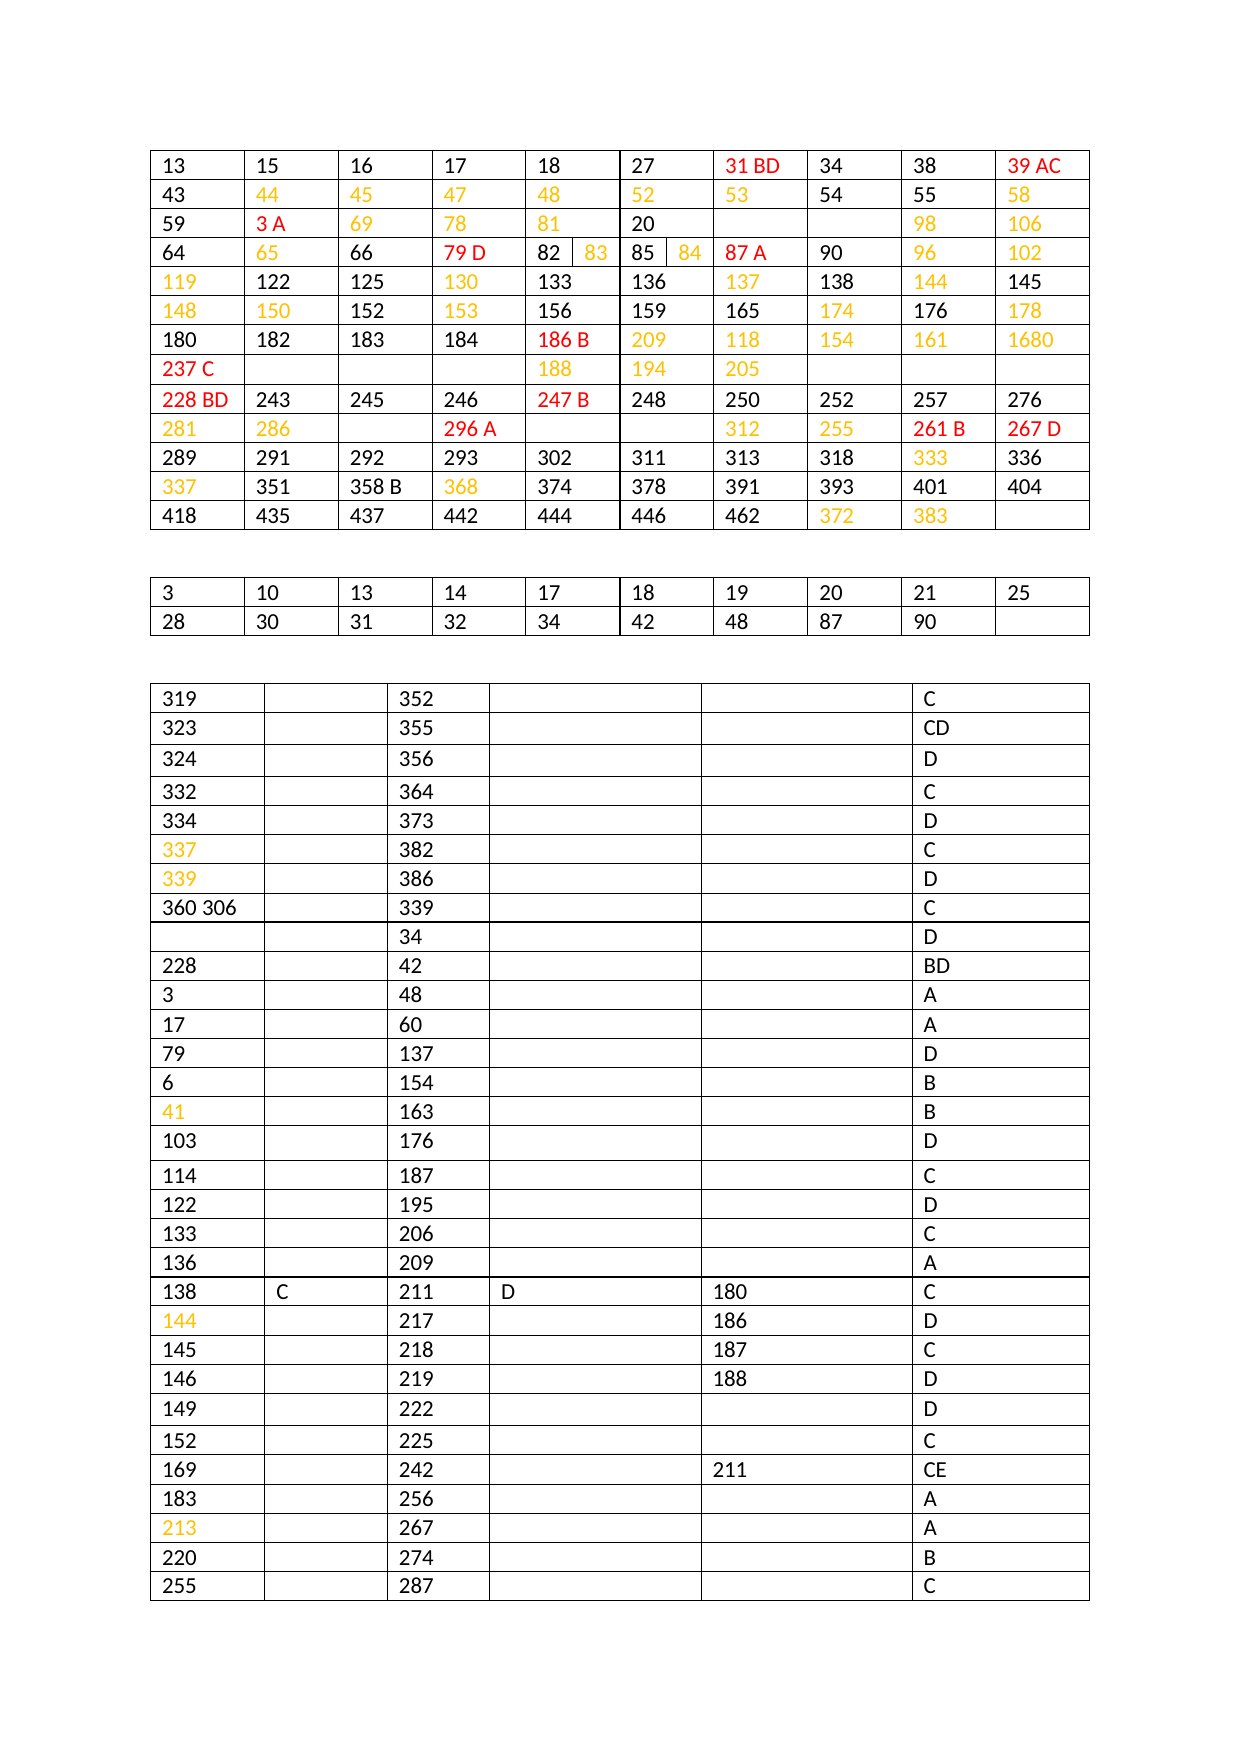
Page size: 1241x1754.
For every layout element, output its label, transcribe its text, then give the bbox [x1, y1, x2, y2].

table_cell 81 [526, 209, 619, 237]
table_cell 52 [621, 180, 713, 208]
table_cell 138 [808, 267, 901, 295]
table_cell C [913, 894, 1089, 921]
table_cell 255 [151, 1572, 264, 1600]
table_cell 194 [621, 355, 713, 384]
table_cell A [913, 1485, 1089, 1512]
table_cell B [490, 1572, 701, 1600]
table_cell A [490, 1126, 701, 1160]
table_cell CE [913, 1455, 1089, 1483]
table_cell [702, 1219, 912, 1247]
table_cell 41 [151, 1097, 264, 1125]
table_cell 209 [388, 1248, 489, 1276]
table_cell A [265, 1248, 387, 1276]
table_cell 296 A [433, 414, 525, 442]
table_cell [151, 923, 264, 951]
table_cell 372 [808, 501, 901, 529]
table_cell 182 [245, 325, 338, 353]
table_cell 44 [245, 180, 338, 208]
table_cell D [913, 864, 1089, 892]
table_header 27 [621, 151, 713, 179]
table_cell 274 [388, 1543, 489, 1571]
table_cell 138 [151, 1278, 264, 1305]
table_cell 178 [996, 296, 1089, 324]
table_cell 137 [714, 267, 807, 295]
table_cell C [490, 923, 701, 951]
table_cell 188 [702, 1365, 912, 1393]
table_cell 82 [526, 238, 572, 266]
table_cell [339, 355, 432, 384]
table_cell D [913, 923, 1089, 951]
table_cell [702, 952, 912, 979]
table_cell C [265, 1572, 387, 1600]
table_cell 59 [151, 209, 244, 237]
table_cell 355 [388, 713, 489, 743]
table_header 319 [151, 684, 264, 712]
table_cell CE [265, 1455, 387, 1483]
table_cell C [913, 1572, 1089, 1600]
table_cell A [490, 1010, 701, 1038]
table_cell 351 [245, 472, 338, 500]
table_cell [702, 1068, 912, 1096]
table_cell D [265, 1514, 387, 1542]
table_cell 287 [388, 1572, 489, 1600]
table_cell 79 D [433, 238, 525, 266]
table_cell 152 [339, 296, 432, 324]
table_cell 418 [151, 501, 244, 529]
table_header 20 [808, 578, 901, 606]
table_cell 217 [388, 1306, 489, 1334]
table_cell B [265, 864, 387, 892]
table_cell 276 [996, 385, 1089, 413]
table_cell 165 [714, 296, 807, 324]
table_cell 188 [526, 355, 619, 384]
table_cell 55 [902, 180, 995, 208]
table_cell 205 [714, 355, 807, 384]
table_cell [702, 1248, 912, 1276]
table_cell 184 [433, 325, 525, 353]
table_cell A [913, 1514, 1089, 1542]
table_cell 333 [902, 443, 995, 471]
table_cell 243 [245, 385, 338, 413]
table_cell C [265, 1278, 387, 1305]
table_cell C [490, 1336, 701, 1363]
table_cell C [913, 1278, 1089, 1305]
table_cell 32 [433, 607, 525, 635]
table_cell 1680 [996, 325, 1089, 353]
table_cell 96 [902, 238, 995, 266]
table_cell 462 [714, 501, 807, 529]
table_cell C [490, 1543, 701, 1571]
table_cell 248 [621, 385, 713, 413]
table_cell [996, 607, 1089, 635]
table_header 3 [151, 578, 244, 606]
table_cell 256 [388, 1485, 489, 1512]
table_cell 161 [902, 325, 995, 353]
table_cell 174 [808, 296, 901, 324]
table_cell 31 [339, 607, 432, 635]
table_cell 257 [902, 385, 995, 413]
table_cell 339 [388, 894, 489, 921]
table_cell 65 [245, 238, 338, 266]
table_cell [702, 1097, 912, 1125]
table_cell 289 [151, 443, 244, 471]
table_cell A [913, 1248, 1089, 1276]
table_cell 186 [702, 1306, 912, 1334]
table_cell 334 [151, 806, 264, 834]
table_cell 125 [339, 267, 432, 295]
table_cell 53 [714, 180, 807, 208]
table_cell 228 BD [151, 385, 244, 413]
table_cell 318 [808, 443, 901, 471]
table_cell D [265, 1039, 387, 1067]
table_cell 176 [902, 296, 995, 324]
table_header C [913, 684, 1089, 712]
table_cell 90 [902, 607, 995, 635]
table_cell [702, 864, 912, 892]
table_cell 176 [388, 1126, 489, 1160]
table_cell 145 [996, 267, 1089, 295]
table_cell D [265, 1219, 387, 1247]
table_cell 311 [621, 443, 713, 471]
table_header 16 [339, 151, 432, 179]
table_cell 237 C [151, 355, 244, 384]
table_cell 302 [526, 443, 619, 471]
table_cell [702, 806, 912, 834]
table_cell 267 [388, 1514, 489, 1542]
table_cell [702, 1126, 912, 1160]
table_cell 250 [714, 385, 807, 413]
table_cell 293 [433, 443, 525, 471]
table_cell 122 [245, 267, 338, 295]
table_cell 222 [388, 1394, 489, 1425]
table_cell 356 [388, 745, 489, 776]
table_cell 34 [388, 923, 489, 951]
table_cell B [490, 1068, 701, 1096]
table_cell D [913, 1126, 1089, 1160]
table_header 15 [245, 151, 338, 179]
table_cell D [490, 1394, 701, 1425]
table_cell D [490, 1485, 701, 1512]
table_cell 136 [621, 267, 713, 295]
table_cell D [913, 745, 1089, 776]
table_cell CD [490, 713, 701, 743]
table_cell C [265, 835, 387, 863]
table_cell 252 [808, 385, 901, 413]
table_cell [702, 923, 912, 951]
table_cell 20 [621, 209, 713, 237]
table_cell 122 [151, 1190, 264, 1218]
table_header 31 BD [714, 151, 807, 179]
table_header 17 [433, 151, 525, 179]
table_cell [245, 355, 338, 384]
table_cell 437 [339, 501, 432, 529]
table_cell C [490, 806, 701, 834]
table_cell 54 [808, 180, 901, 208]
table_cell D [265, 1068, 387, 1096]
table_cell C [265, 1426, 387, 1454]
table_cell AD [265, 952, 387, 979]
table_cell A [913, 1010, 1089, 1038]
table_cell 255 [808, 414, 901, 442]
table_cell 386 [388, 864, 489, 892]
table_cell C [265, 1394, 387, 1425]
table_header A [490, 684, 701, 712]
table_cell 48 [714, 607, 807, 635]
table_cell 3 A [245, 209, 338, 237]
table_cell 6 [151, 1068, 264, 1096]
table_cell 219 [388, 1365, 489, 1393]
table_cell D [913, 1306, 1089, 1334]
table_cell 247 B [526, 385, 619, 413]
table_cell 145 [151, 1336, 264, 1363]
table_cell [433, 355, 525, 384]
table_cell 180 [151, 325, 244, 353]
table_cell C [490, 1219, 701, 1247]
table_cell [702, 1543, 912, 1571]
table_cell 404 [996, 472, 1089, 500]
table_cell 103 [151, 1126, 264, 1160]
table_cell 332 [151, 777, 264, 805]
table_header 25 [996, 578, 1089, 606]
table_cell [621, 414, 713, 442]
table_cell 267 D [996, 414, 1089, 442]
table_cell B [265, 981, 387, 1009]
table_header 34 [808, 151, 901, 179]
table_cell 87 A [714, 238, 807, 266]
table_cell [702, 894, 912, 921]
table_cell 292 [339, 443, 432, 471]
table_cell B [913, 1543, 1089, 1571]
table_cell 187 [702, 1336, 912, 1363]
table_cell [702, 713, 912, 743]
table_cell [714, 209, 807, 237]
table_header 10 [245, 578, 338, 606]
table_cell C [490, 981, 701, 1009]
table_cell [808, 209, 901, 237]
table_cell 313 [714, 443, 807, 471]
table_cell C [490, 1248, 701, 1276]
table_cell 337 [151, 472, 244, 500]
table_cell [996, 501, 1089, 529]
table_header 14 [433, 578, 525, 606]
table_cell 154 [808, 325, 901, 353]
table_cell 245 [339, 385, 432, 413]
table_cell 98 [902, 209, 995, 237]
table_cell 382 [388, 835, 489, 863]
table_cell 391 [714, 472, 807, 500]
table_cell 195 [388, 1190, 489, 1218]
table_cell 79 [151, 1039, 264, 1067]
table_cell [702, 1485, 912, 1512]
table_cell 130 [433, 267, 525, 295]
table_cell D [913, 1039, 1089, 1067]
table_cell [702, 1514, 912, 1542]
table_cell B [490, 1306, 701, 1334]
table_header 21 [902, 578, 995, 606]
table_cell 42 [621, 607, 713, 635]
table_cell B [490, 1190, 701, 1218]
table_cell 64 [151, 238, 244, 266]
table_cell 368 [433, 472, 525, 500]
table_cell 374 [526, 472, 619, 500]
table_cell 312 [714, 414, 807, 442]
table_cell 261 B [902, 414, 995, 442]
table_cell D [913, 806, 1089, 834]
table_cell 393 [808, 472, 901, 500]
table_cell D [913, 1365, 1089, 1393]
table_cell 106 [996, 209, 1089, 237]
table_cell 146 [151, 1365, 264, 1393]
table_cell [702, 1394, 912, 1425]
table_cell A [490, 1426, 701, 1454]
table_cell C [913, 1219, 1089, 1247]
table_cell D [913, 1190, 1089, 1218]
table_cell 3 [151, 981, 264, 1009]
table_cell 364 [388, 777, 489, 805]
table_cell BD [490, 952, 701, 979]
table_cell C [265, 1010, 387, 1038]
table_cell B [913, 1068, 1089, 1096]
table_cell 383 [902, 501, 995, 529]
table_cell 206 [388, 1219, 489, 1247]
table_cell C [490, 864, 701, 892]
table_cell D [490, 1365, 701, 1393]
table_cell 83 [573, 238, 619, 266]
table_cell A [265, 806, 387, 834]
table_cell [902, 355, 995, 384]
table_cell 163 [388, 1097, 489, 1125]
table_cell [526, 414, 619, 442]
table_cell C [913, 1161, 1089, 1189]
table_cell 183 [151, 1485, 264, 1512]
table_cell 444 [526, 501, 619, 529]
table_cell D [490, 835, 701, 863]
table_cell [702, 1426, 912, 1454]
table_cell 373 [388, 806, 489, 834]
table_cell 242 [388, 1455, 489, 1483]
table_cell 291 [245, 443, 338, 471]
table_cell 34 [526, 607, 619, 635]
table_cell 28 [151, 607, 244, 635]
table_cell [702, 981, 912, 1009]
table_cell 435 [245, 501, 338, 529]
table_cell B [913, 1097, 1089, 1125]
table_cell 90 [808, 238, 901, 266]
table_cell 211 [702, 1455, 912, 1483]
table_cell [808, 355, 901, 384]
table_cell A [265, 1485, 387, 1512]
table_cell C [490, 894, 701, 921]
table_cell D [265, 1306, 387, 1334]
table_cell [702, 777, 912, 805]
table_cell C [913, 777, 1089, 805]
table_cell 137 [388, 1039, 489, 1067]
table_cell C [265, 777, 387, 805]
table_cell 47 [433, 180, 525, 208]
table_cell 85 [621, 238, 666, 266]
table_cell [702, 1161, 912, 1189]
table_cell 48 [526, 180, 619, 208]
table_cell 209 [621, 325, 713, 353]
table_cell 60 [388, 1010, 489, 1038]
table_header 38 [902, 151, 995, 179]
table_cell 45 [339, 180, 432, 208]
table_cell 213 [151, 1514, 264, 1542]
table_cell 144 [902, 267, 995, 295]
table_cell C [490, 1514, 701, 1542]
table_cell CD [913, 713, 1089, 743]
table_cell 169 [151, 1455, 264, 1483]
table_cell C [490, 1039, 701, 1067]
table_cell 183 [339, 325, 432, 353]
table_cell 119 [151, 267, 244, 295]
table_cell [702, 1190, 912, 1218]
table_cell [339, 414, 432, 442]
table_cell 153 [433, 296, 525, 324]
table_cell 337 [151, 835, 264, 863]
table_cell 148 [151, 296, 244, 324]
table_cell B [490, 745, 701, 776]
table_cell D [490, 1161, 701, 1189]
table_header C [265, 684, 387, 712]
table_cell 180 [702, 1278, 912, 1305]
table_cell 118 [714, 325, 807, 353]
table_cell C [913, 1336, 1089, 1363]
table_cell 378 [621, 472, 713, 500]
table_header 19 [714, 578, 807, 606]
table_header 17 [526, 578, 619, 606]
table_cell 401 [902, 472, 995, 500]
table_cell [702, 1039, 912, 1067]
table_cell 133 [151, 1219, 264, 1247]
table_cell 286 [245, 414, 338, 442]
table_cell 281 [151, 414, 244, 442]
table_cell B [265, 894, 387, 921]
table_cell 156 [526, 296, 619, 324]
table_cell C [913, 835, 1089, 863]
table_cell 114 [151, 1161, 264, 1189]
table_cell CE [265, 713, 387, 743]
table_cell B [490, 1097, 701, 1125]
table_cell 69 [339, 209, 432, 237]
table_cell B [265, 1365, 387, 1393]
table_cell [702, 835, 912, 863]
table_cell D [265, 1190, 387, 1218]
table_cell 102 [996, 238, 1089, 266]
table_header 18 [621, 578, 713, 606]
table_cell 154 [388, 1068, 489, 1096]
table_cell D [913, 1394, 1089, 1425]
table_cell 87 [808, 607, 901, 635]
table_cell D [265, 1126, 387, 1160]
table_cell A [913, 981, 1089, 1009]
table_cell 324 [151, 745, 264, 776]
table_cell [265, 923, 387, 951]
table_cell 136 [151, 1248, 264, 1276]
table_cell 336 [996, 443, 1089, 471]
table_header 352 [388, 684, 489, 712]
table_cell CB [490, 1455, 701, 1483]
table_cell 339 [151, 864, 264, 892]
table_cell A [265, 1336, 387, 1363]
table_cell [996, 355, 1089, 384]
table_header 13 [151, 151, 244, 179]
table_header [702, 684, 912, 712]
table_cell C [265, 1161, 387, 1189]
table_cell 228 [151, 952, 264, 979]
table_cell 225 [388, 1426, 489, 1454]
table_cell 30 [245, 607, 338, 635]
table_cell BD [913, 952, 1089, 979]
table_cell 323 [151, 713, 264, 743]
table_cell D [490, 777, 701, 805]
table_cell 78 [433, 209, 525, 237]
table_cell 220 [151, 1543, 264, 1571]
table_cell 58 [996, 180, 1089, 208]
table_cell 66 [339, 238, 432, 266]
table_cell 133 [526, 267, 619, 295]
table_cell B [265, 1543, 387, 1571]
table_cell 442 [433, 501, 525, 529]
table_cell 84 [667, 238, 713, 266]
table_header 13 [339, 578, 432, 606]
table_cell 358 B [339, 472, 432, 500]
table_cell 187 [388, 1161, 489, 1189]
table_cell C [913, 1426, 1089, 1454]
table_cell 144 [151, 1306, 264, 1334]
table_cell 211 [388, 1278, 489, 1305]
table_cell D [490, 1278, 701, 1305]
table_cell 218 [388, 1336, 489, 1363]
table_cell 149 [151, 1394, 264, 1425]
table_header 39 AC [996, 151, 1089, 179]
table_cell [702, 1010, 912, 1038]
table_cell [702, 745, 912, 776]
table_cell 152 [151, 1426, 264, 1454]
table_cell 446 [621, 501, 713, 529]
table_cell 360 306 [151, 894, 264, 921]
table_cell 246 [433, 385, 525, 413]
table_cell 150 [245, 296, 338, 324]
table_cell 159 [621, 296, 713, 324]
table_cell 48 [388, 981, 489, 1009]
table_cell 17 [151, 1010, 264, 1038]
table_header 18 [526, 151, 619, 179]
table_cell 43 [151, 180, 244, 208]
table_cell 186 B [526, 325, 619, 353]
table_cell 42 [388, 952, 489, 979]
table_cell [702, 1572, 912, 1600]
table_cell A [265, 1097, 387, 1125]
table_cell D [265, 745, 387, 776]
